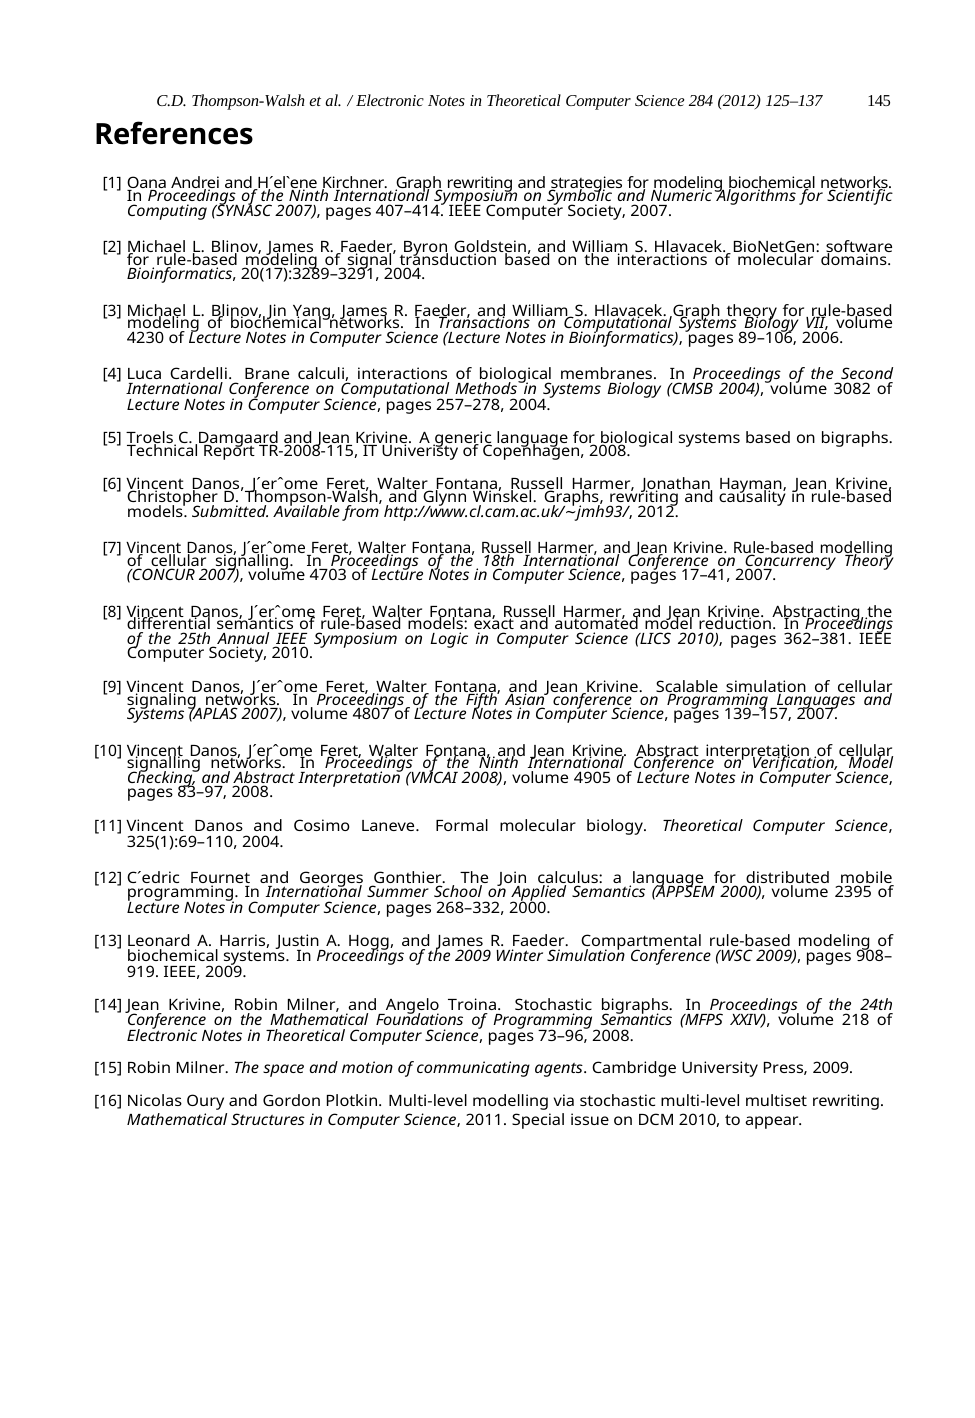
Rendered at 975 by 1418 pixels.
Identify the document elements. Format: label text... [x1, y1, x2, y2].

list Robin Milner. The space and motion of communicating agents. Cambridge University Press, 2009. [94, 1057, 912, 1078]
list Michael L. Blinov, Jin Yang, James R. Faeder, and William S. Hlavacek. Graph theory for rule-based modeling of biochemical networks. In Transactions on Computational Systems Biology VII, volume 4230 of Lecture Notes in Computer Science (Lecture Notes in Bioinformatics), pages 89–106, 2006. [102, 305, 893, 348]
list Vincent Danos and Cosimo Laneve. Formal molecular biology. Theoretical Computer Science, 325(1):69–110, 2004. [94, 818, 893, 852]
list Vincent Danos, J´erˆome Feret, Walter Fontana, and Jean Krivine. Abstract interpretation of cellular signalling networks. In Proceedings of the Ninth International Conference on Verification, Model Checking, and Abstract Interpretation (VMCAI 2008), volume 4905 of Lecture Notes in Computer Science, pages 83–97, 2008. [94, 744, 893, 802]
list C´edric Fournet and Georges Gonthier. The Join calculus: a language for distributed mobile programming. In International Summer School on Applied Semantics (APPSEM 2000), volume 2395 of Lecture Notes in Computer Science, pages 268–332, 2000. [94, 871, 893, 918]
list Michael L. Blinov, James R. Faeder, Byron Goldstein, and William S. Hlavacek. BioNetGen: software for rule-based modeling of signal transduction based on the interactions of molecular domains. Bioinformatics, 20(17):3289–3291, 2004. [102, 241, 893, 284]
subtitle References [94, 113, 912, 153]
list Luca Cardelli. Brane calculi, interactions of biological membranes. In Proceedings of the Second International Conference on Computational Methods in Systems Biology (CMSB 2004), volume 3082 of Lecture Notes in Computer Science, pages 257–278, 2004. [102, 367, 893, 415]
list Vincent Danos, J´erˆome Feret, Walter Fontana, Russell Harmer, Jonathan Hayman, Jean Krivine, Christopher D. Thompson-Walsh, and Glynn Winskel. Graphs, rewriting and causality in rule-based models. Submitted. Available from http://www.cl.cam.ac.uk/∼jmh93/, 2012. [102, 478, 893, 522]
text Mathematical Structures in Computer Science, 2011. Special issue on DCM 2010, to appear. [127, 1110, 912, 1129]
list Vincent Danos, J´erˆome Feret, Walter Fontana, Russell Harmer, and Jean Krivine. Abstracting the differential semantics of rule-based models: exact and automated model reduction. In Proceedings of the 25th Annual IEEE Symposium on Logic in Computer Science (LICS 2010), pages 362–381. IEEE Computer Society, 2010. [102, 606, 893, 663]
list Vincent Danos, J´erˆome Feret, Walter Fontana, Russell Harmer, and Jean Krivine. Rule-based modelling of cellular signalling. In Proceedings of the 18th International Conference on Concurrency Theory (CONCUR 2007), volume 4703 of Lecture Notes in Computer Science, pages 17–41, 2007. [102, 542, 893, 585]
list Nicolas Oury and Gordon Plotkin. Multi-level modelling via stochastic multi-level multiset rewriting. [94, 1092, 912, 1110]
list Oana Andrei and H´el`ene Kirchner. Graph rewriting and strategies for modeling biochemical networks. In Proceedings of the Ninth International Symposium on Symbolic and Numeric Algorithms for Scientific Computing (SYNASC 2007), pages 407–414. IEEE Computer Society, 2007. [102, 177, 893, 221]
list Vincent Danos, J´erˆome Feret, Walter Fontana, and Jean Krivine. Scalable simulation of cellular signaling networks. In Proceedings of the Fifth Asian conference on Programming Languages and Systems (APLAS 2007), volume 4807 of Lecture Notes in Computer Science, pages 139–157, 2007. [102, 681, 893, 724]
list Leonard A. Harris, Justin A. Hogg, and James R. Faeder. Compartmental rule-based modeling of biochemical systems. In Proceedings of the 2009 Winter Simulation Conference (WSC 2009), pages 908–919. IEEE, 2009. [94, 934, 893, 982]
list Troels C. Damgaard and Jean Krivine. A generic language for biological systems based on bigraphs. Technical Report TR-2008-115, IT Univeristy of Copenhagen, 2008. [102, 432, 893, 461]
list Jean Krivine, Robin Milner, and Angelo Troina. Stochastic bigraphs. In Proceedings of the 24th Conference on the Mathematical Foundations of Programming Semantics (MFPS XXIV), volume 218 of Electronic Notes in Theoretical Computer Science, pages 73–96, 2008. [94, 998, 893, 1046]
